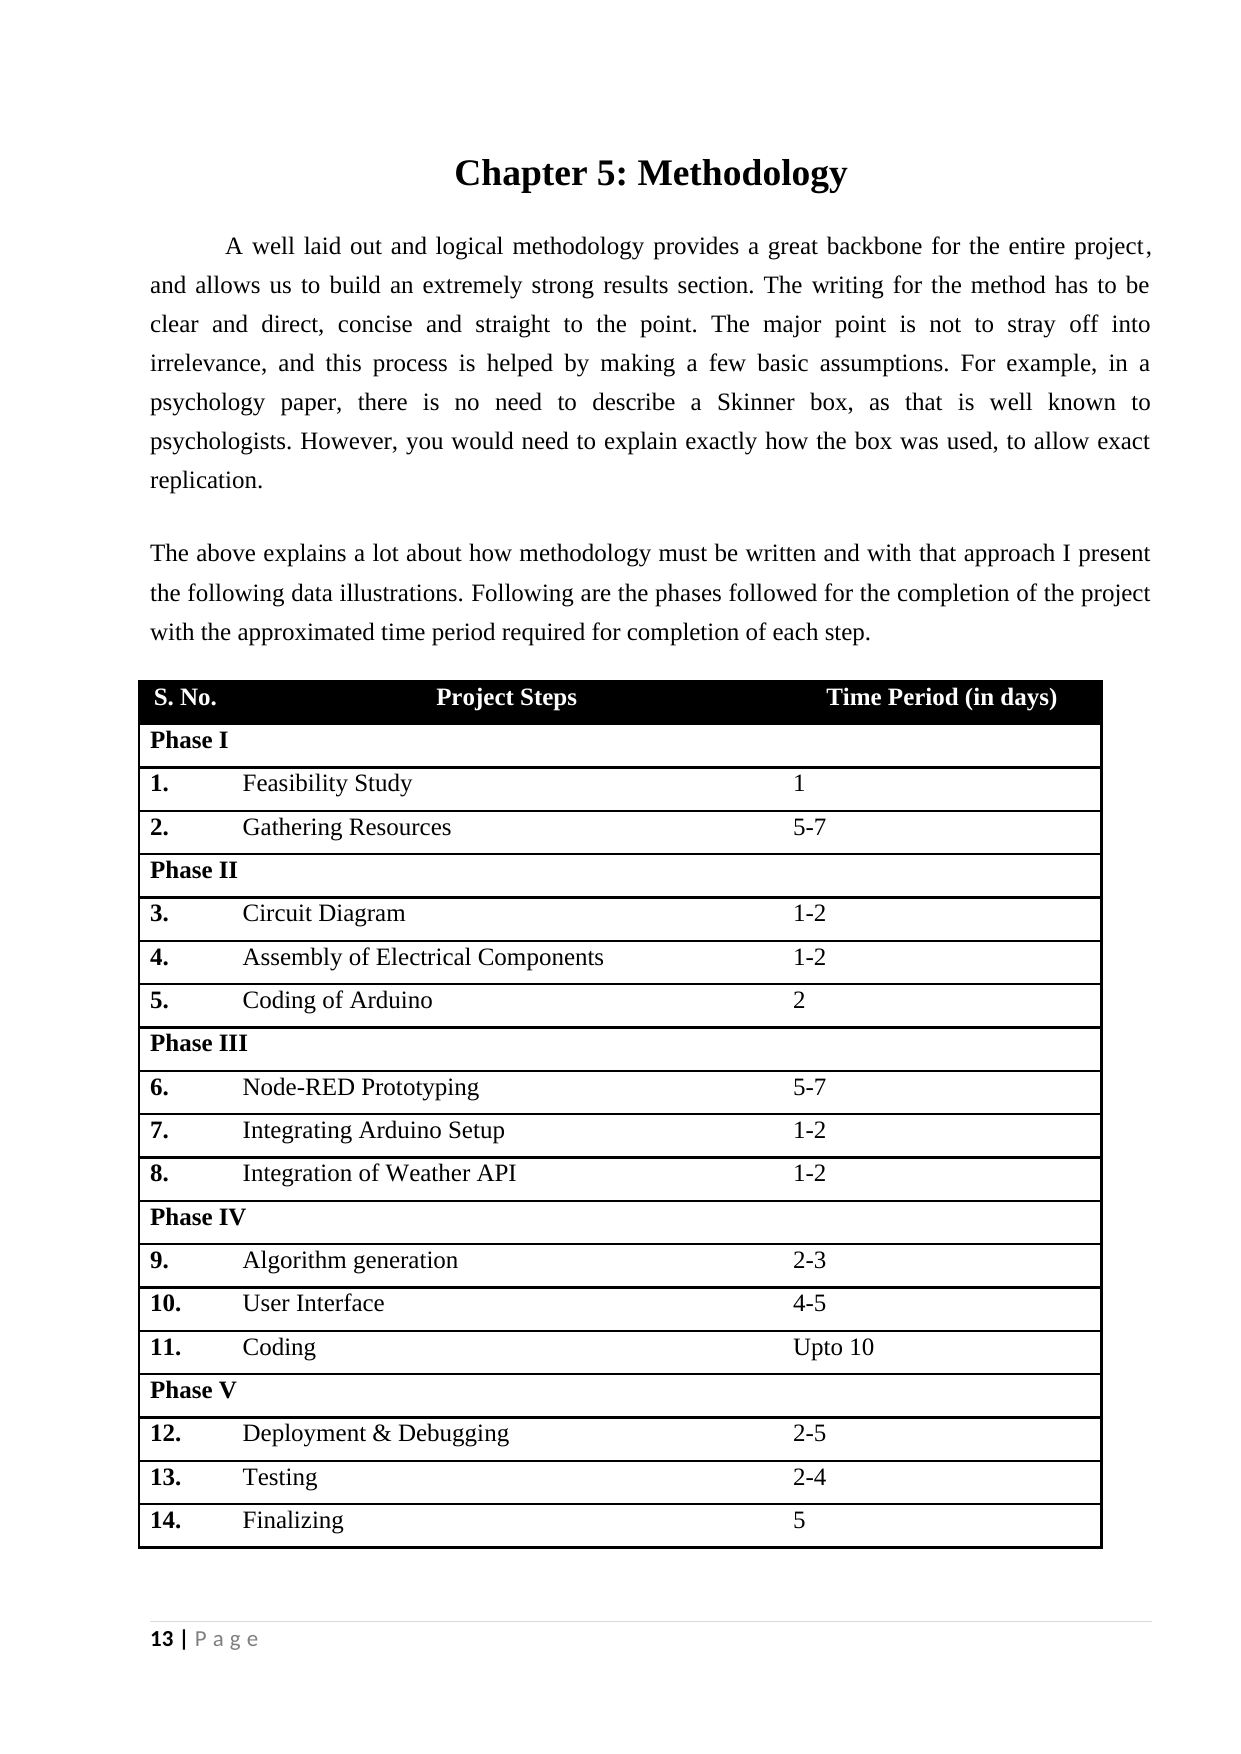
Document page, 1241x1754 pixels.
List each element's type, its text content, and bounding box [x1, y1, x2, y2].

table_cell Phase V [140, 1375, 1100, 1416]
table_cell Coding [231, 1332, 782, 1373]
table_cell 5-7 [782, 812, 1100, 853]
table_cell 14. [140, 1505, 231, 1546]
table_cell Circuit Diagram [231, 899, 782, 940]
text The above explains a lot about how methodology must be written and with that approach I present the following data illustrations. Following are the phases followed for the completion of the project with the approximated time period required for completion of each step. [150, 528, 1152, 645]
table_cell Deployment & Debugging [231, 1419, 782, 1460]
table_cell Phase II [140, 855, 1100, 896]
text A well laid out and logical methodology provides a great backbone for the entire project, and allows us to build an extremely strong results section. The writing for the method has to be clear and direct, concise and straight to the point. The major point is not to stray off into irrelevance, and this process is helped by making a few basic assumptions. For example, in a psychology paper, there is no need to describe a Skinner box, as that is well known to psychologists. However, you would need to explain exactly how the box was used, to allow exact replication. [150, 220, 1152, 494]
table_cell 8. [140, 1159, 231, 1200]
table_cell Phase IV [140, 1202, 1100, 1243]
table_cell Assembly of Electrical Components [231, 942, 782, 983]
table_cell Algorithm generation [231, 1245, 782, 1286]
table_cell 1-2 [782, 899, 1100, 940]
table_cell Feasibility Study [231, 769, 782, 810]
table_cell 1. [140, 769, 231, 810]
table_cell Integration of Weather API [231, 1159, 782, 1200]
table_cell 13. [140, 1462, 231, 1503]
table_cell 11. [140, 1332, 231, 1373]
table_cell 5-7 [782, 1072, 1100, 1113]
table_cell Gathering Resources [231, 812, 782, 853]
table_cell 2-4 [782, 1462, 1100, 1503]
table_cell 3. [140, 899, 231, 940]
table_header S. No. [140, 682, 231, 723]
table_cell 6. [140, 1072, 231, 1113]
table_cell 1-2 [782, 1159, 1100, 1200]
table_cell Node-RED Prototyping [231, 1072, 782, 1113]
table_cell Testing [231, 1462, 782, 1503]
table_cell 10. [140, 1289, 231, 1330]
table_header Project Steps [231, 682, 782, 723]
table_cell 4-5 [782, 1289, 1100, 1330]
table_cell 1-2 [782, 1115, 1100, 1156]
table_header Time Period (in days) [782, 682, 1100, 723]
table_cell 5. [140, 985, 231, 1026]
table_cell Phase I [140, 725, 1100, 766]
table_cell 4. [140, 942, 231, 983]
table_cell 1-2 [782, 942, 1100, 983]
table_cell 2 [782, 985, 1100, 1026]
table_cell 2. [140, 812, 231, 853]
table_cell 9. [140, 1245, 231, 1286]
table_cell 5 [782, 1505, 1100, 1546]
table_cell Integrating Arduino Setup [231, 1115, 782, 1156]
table_cell 7. [140, 1115, 231, 1156]
table_cell Finalizing [231, 1505, 782, 1546]
table_cell 12. [140, 1419, 231, 1460]
table_cell User Interface [231, 1289, 782, 1330]
text Chapter 5: Methodology [150, 150, 1152, 193]
table_cell 2-3 [782, 1245, 1100, 1286]
table_cell Coding of Arduino [231, 985, 782, 1026]
table_cell Phase III [140, 1029, 1100, 1070]
table_cell Upto 10 [782, 1332, 1100, 1373]
table_cell 2-5 [782, 1419, 1100, 1460]
table_cell 1 [782, 769, 1100, 810]
